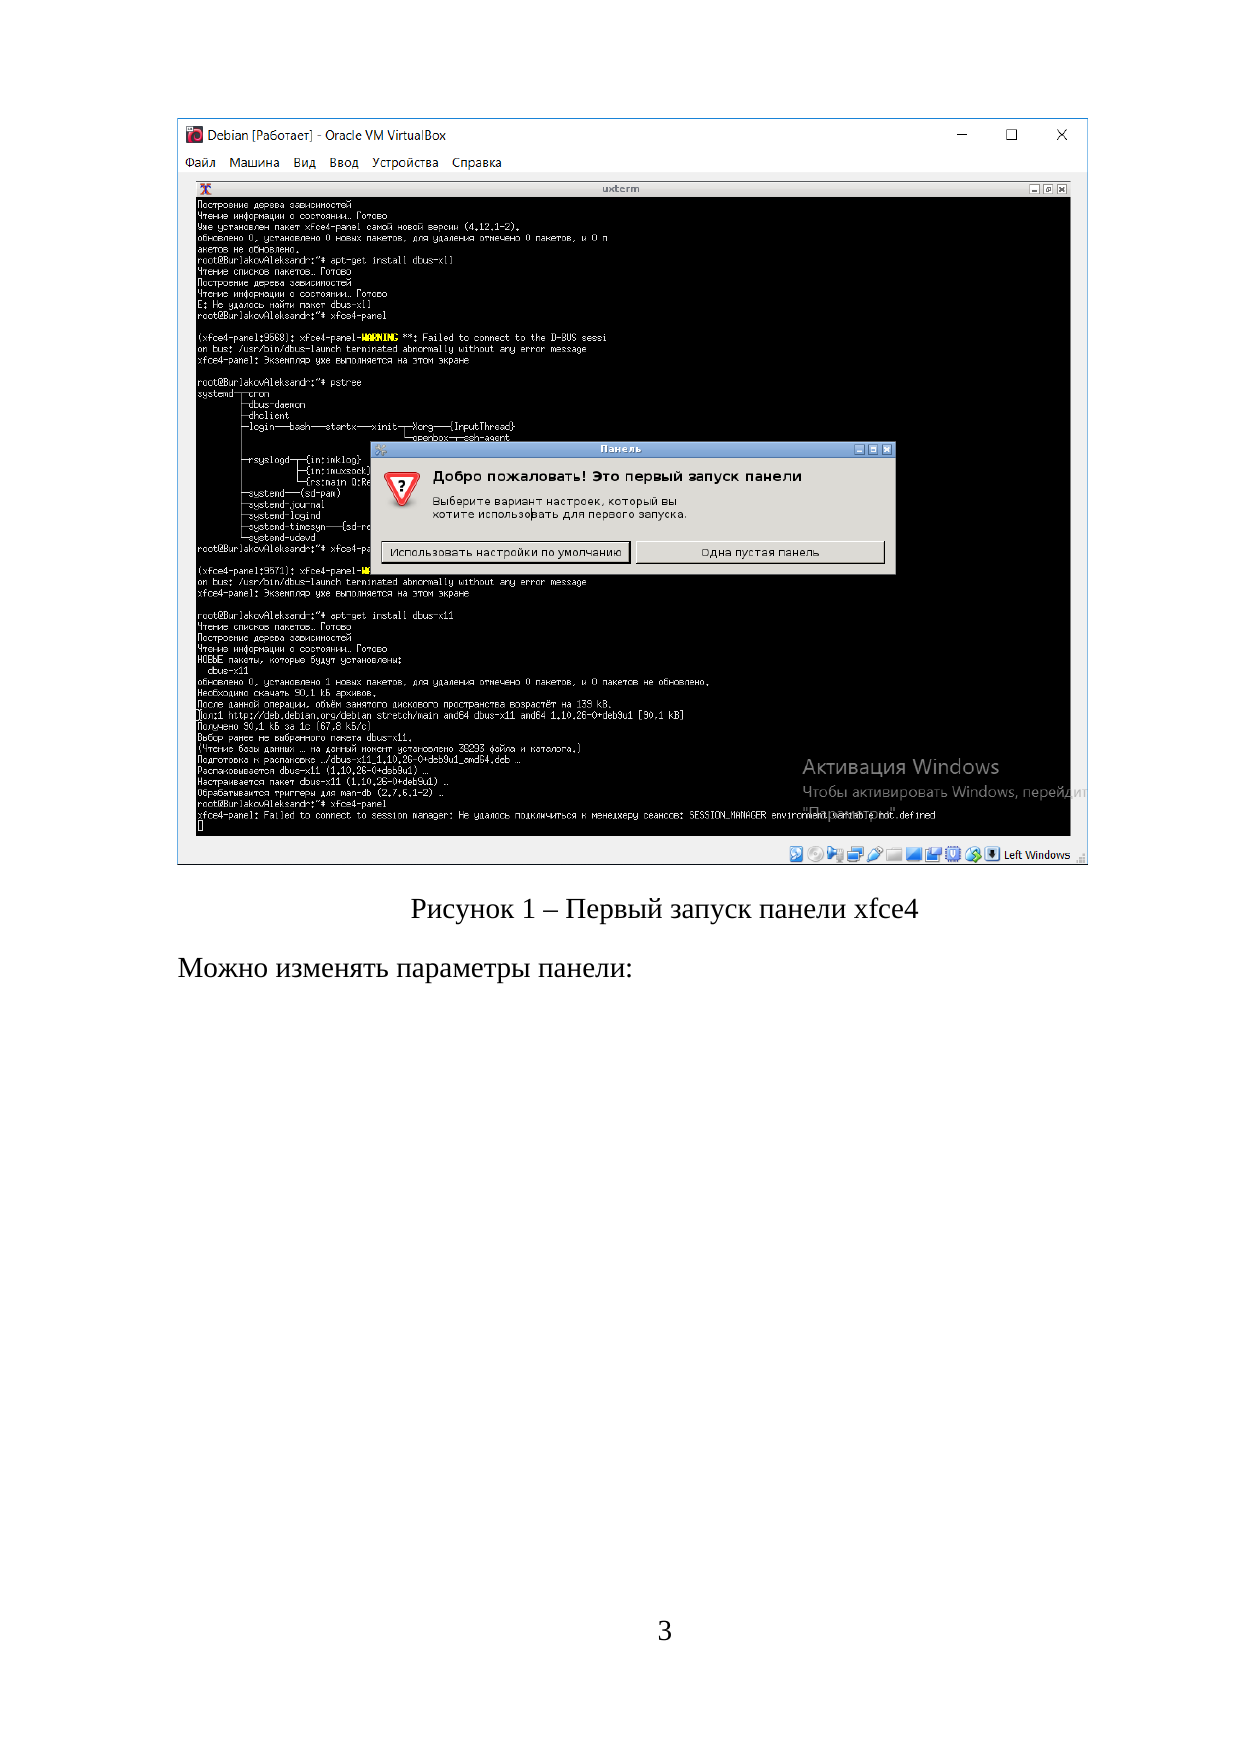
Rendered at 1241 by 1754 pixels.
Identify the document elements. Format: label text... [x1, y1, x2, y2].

text Можно изменять параметры панели: [177, 950, 1152, 984]
picture [177, 118, 1088, 865]
text Рисунок 1 – Первый запуск панели xfce4 [177, 891, 1152, 924]
